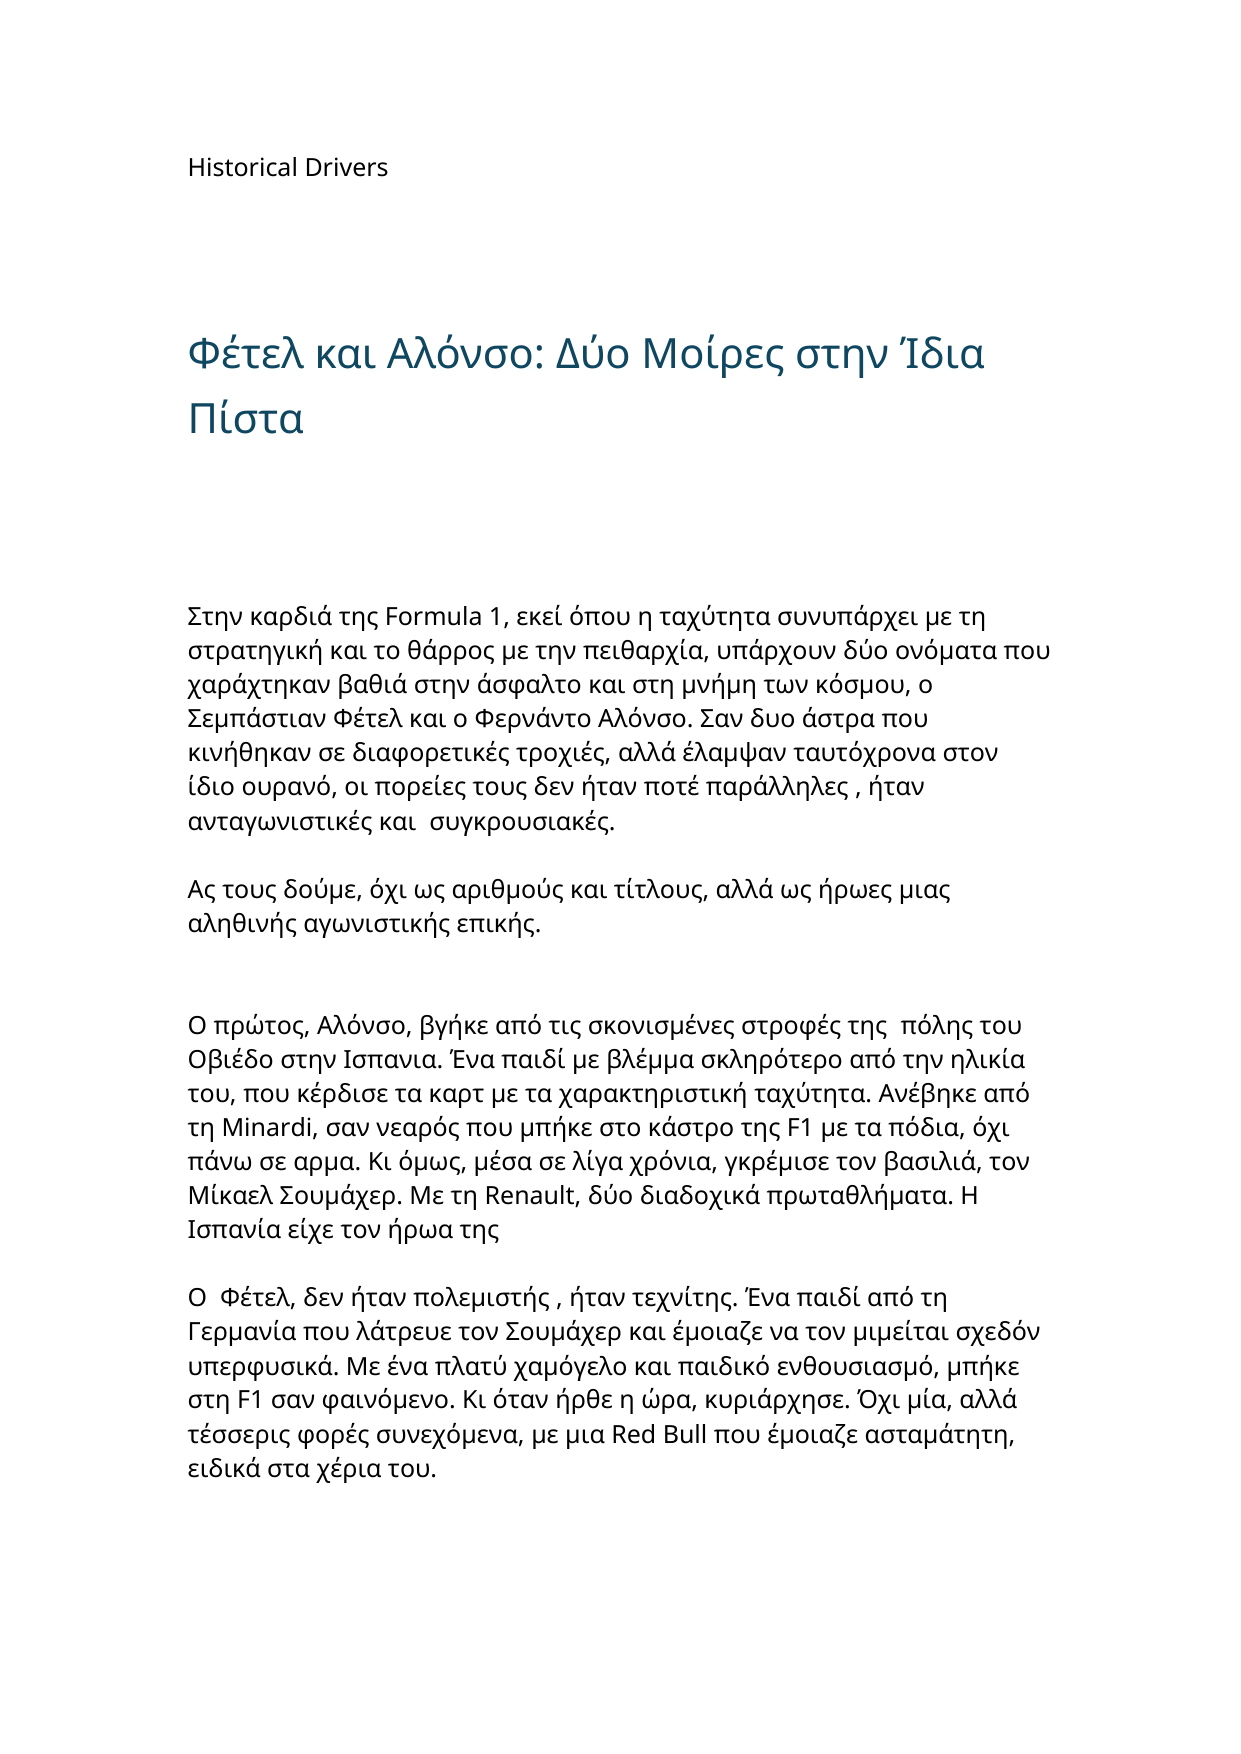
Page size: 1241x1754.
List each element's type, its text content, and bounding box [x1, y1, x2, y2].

text Στην καρδιά της Formula 1, εκεί όπου η ταχύτητα συνυπάρχει με τη στρατηγική και το θάρρος με την πειθαρχία, υπάρχουν δύο ονόματα που χαράχτηκαν βαθιά στην άσφαλτο και στη μνήμη των κόσμου, ο Σεμπάστιαν Φέτελ και ο Φερνάντο Αλόνσο. Σαν δυο άστρα που κινήθηκαν σε διαφορετικές τροχιές, αλλά έλαμψαν ταυτόχρονα στον ίδιο ουρανό, οι πορείες τους δεν ήταν ποτέ παράλληλες , ήταν ανταγωνιστικές και συγκρουσιακές. [187, 497, 1053, 837]
text Ας τους δούμε, όχι ως αριθμούς και τίτλους, αλλά ως ήρωες μιας αληθινής αγωνιστικής επικής. [187, 871, 1053, 939]
text Ο πρώτος, Αλόνσο, βγήκε από τις σκονισμένες στροφές της πόλης του Οβιέδο στην Ισπανια. Ένα παιδί με βλέμμα σκληρότερο από την ηλικία του, που κέρδισε τα καρτ με τα χαρακτηριστική ταχύτητα. Ανέβηκε από τη Minardi, σαν νεαρός που μπήκε στο κάστρο της F1 με τα πόδια, όχι πάνω σε αρμα. Κι όμως, μέσα σε λίγα χρόνια, γκρέμισε τον βασιλιά, τον Μίκαελ Σουμάχερ. Με τη Renault, δύο διαδοχικά πρωταθλήματα. Η Ισπανία είχε τον ήρωα της [187, 1007, 1053, 1246]
text Historical Drivers [187, 150, 1053, 184]
text Ο Φέτελ, δεν ήταν πολεμιστής , ήταν τεχνίτης. Ένα παιδί από τη Γερμανία που λάτρευε τον Σουμάχερ και έμοιαζε να τον μιμείται σχεδόν υπερφυσικά. Με ένα πλατύ χαμόγελο και παιδικό ενθουσιασμό, μπήκε στη F1 σαν φαινόμενο. Κι όταν ήρθε η ώρα, κυριάρχησε. Όχι μία, αλλά τέσσερις φορές συνεχόμενα, με μια Red Bull που έμοιαζε ασταμάτητη, ειδικά στα χέρια του. [187, 1280, 1053, 1484]
subtitle Φέτελ και Αλόνσο: Δύο Μοίρες στην Ίδια Πίστα [187, 324, 1053, 446]
